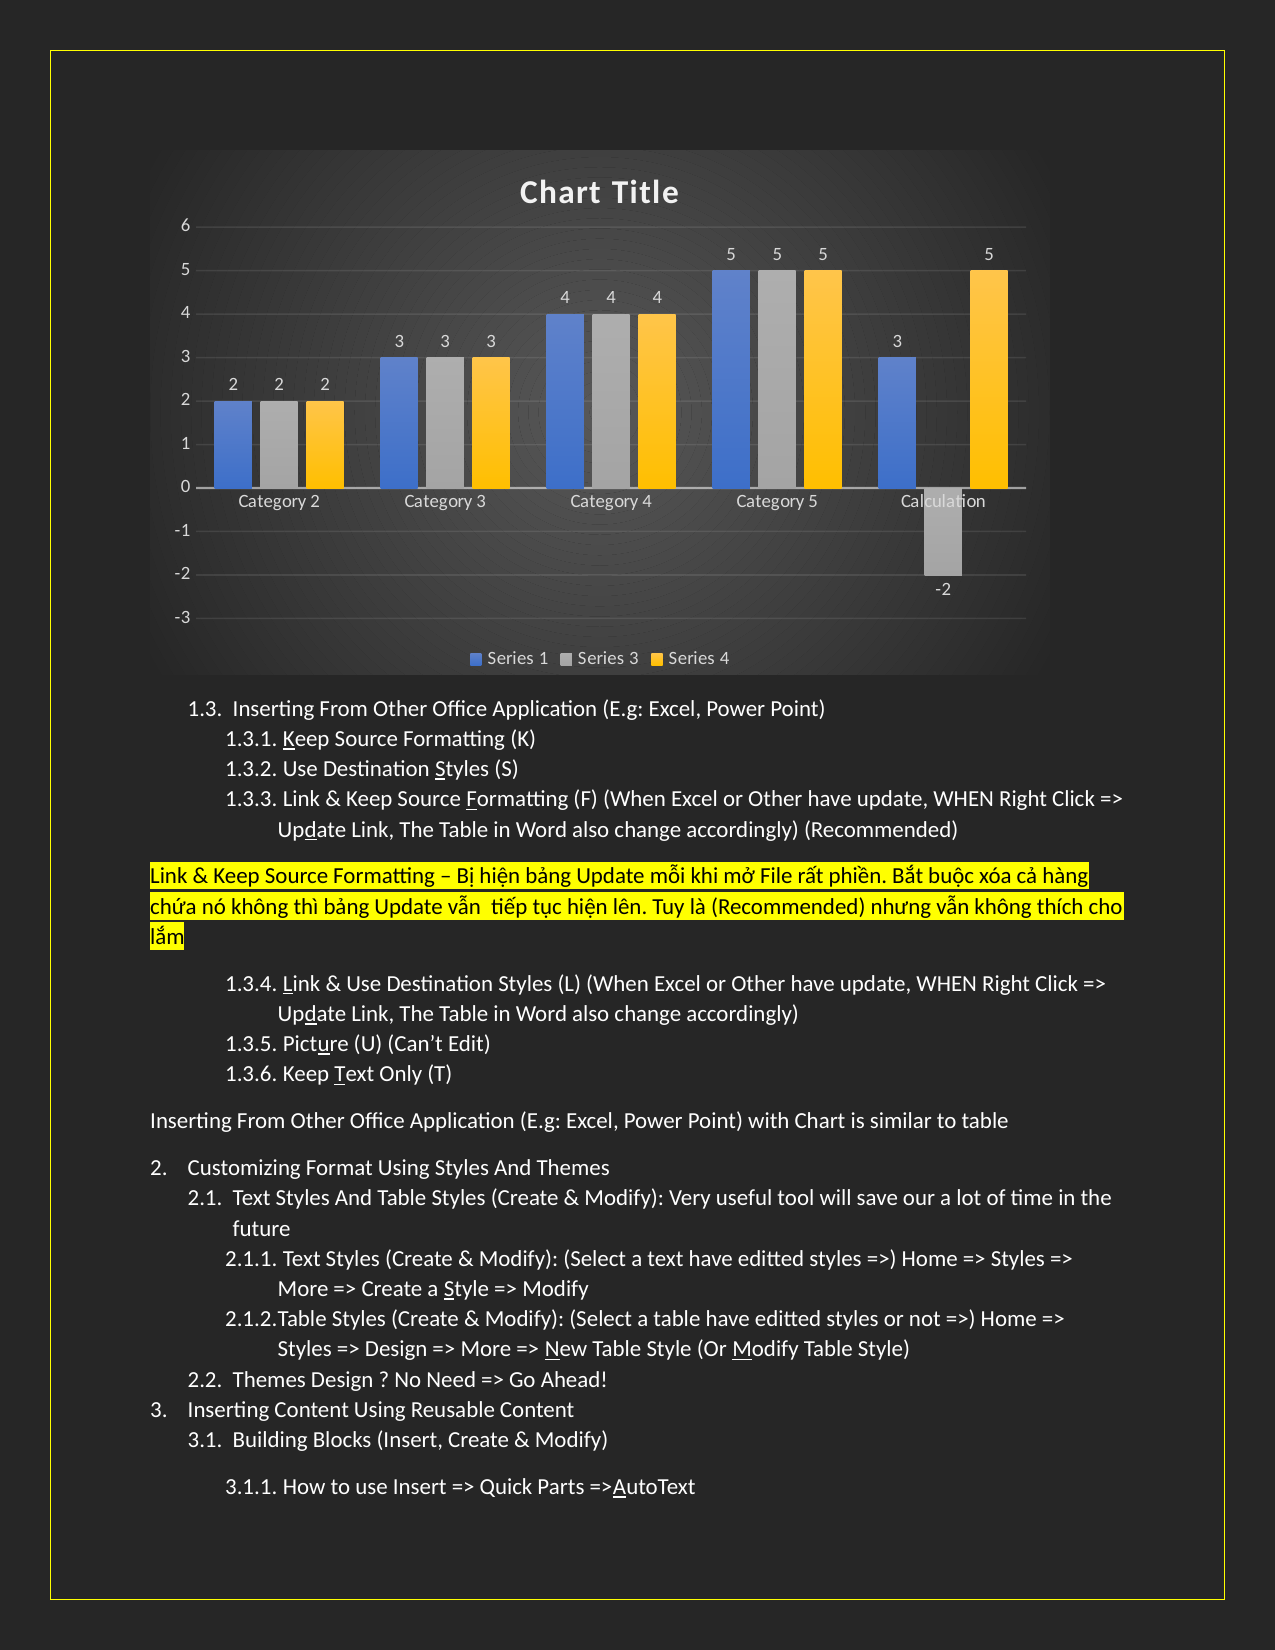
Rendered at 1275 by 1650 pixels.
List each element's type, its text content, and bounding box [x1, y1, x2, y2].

list Themes Design ? No Need => Go Ahead! [187, 1365, 1125, 1393]
text Inserting From Other Office Application (E.g: Excel, Power Point) with Chart is similar to table [150, 1106, 1125, 1134]
list Customizing Format Using Styles And Themes [150, 1153, 1125, 1181]
list Use Destination Styles (S) [225, 754, 1125, 782]
list Keep Source Formatting (K) [225, 724, 1125, 752]
list Text Styles (Create & Modify): (Select a text have editted styles =>) Home => Styles => More => Create a Style => Modify [225, 1244, 1125, 1302]
list Inserting Content Using Reusable Content [150, 1395, 1125, 1423]
list Inserting From Other Office Application (E.g: Excel, Power Point) [187, 694, 1125, 722]
list Keep Text Only (T) [225, 1059, 1125, 1087]
text Link & Keep Source Formatting – Bị hiện bảng Update mỗi khi mở File rất phiền. Bắt buộc xóa cả hàng chứa nó không thì bảng Update vẫn tiếp tục hiện lên. Tuy là (Recommended) nhưng vẫn không thích cho lắm [150, 862, 1125, 950]
list Link & Use Destination Styles (L) (When Excel or Other have update, WHEN Right Click => Update Link, The Table in Word also change accordingly) [225, 969, 1125, 1027]
list Text Styles And Table Styles (Create & Modify): Very useful tool will save our a lot of time in the future [187, 1183, 1125, 1242]
list Building Blocks (Insert, Create & Modify) [187, 1425, 1125, 1453]
list How to use Insert => Quick Parts =>AutoText [225, 1472, 1125, 1500]
list Table Styles (Create & Modify): (Select a table have editted styles or not =>) Home => Styles => Design => More => New Table Style (Or Modify Table Style) [225, 1304, 1125, 1362]
list Picture (U) (Can’t Edit) [225, 1029, 1125, 1057]
list Link & Keep Source Formatting (F) (When Excel or Other have update, WHEN Right Click => Update Link, The Table in Word also change accordingly) (Recommended) [225, 784, 1125, 843]
